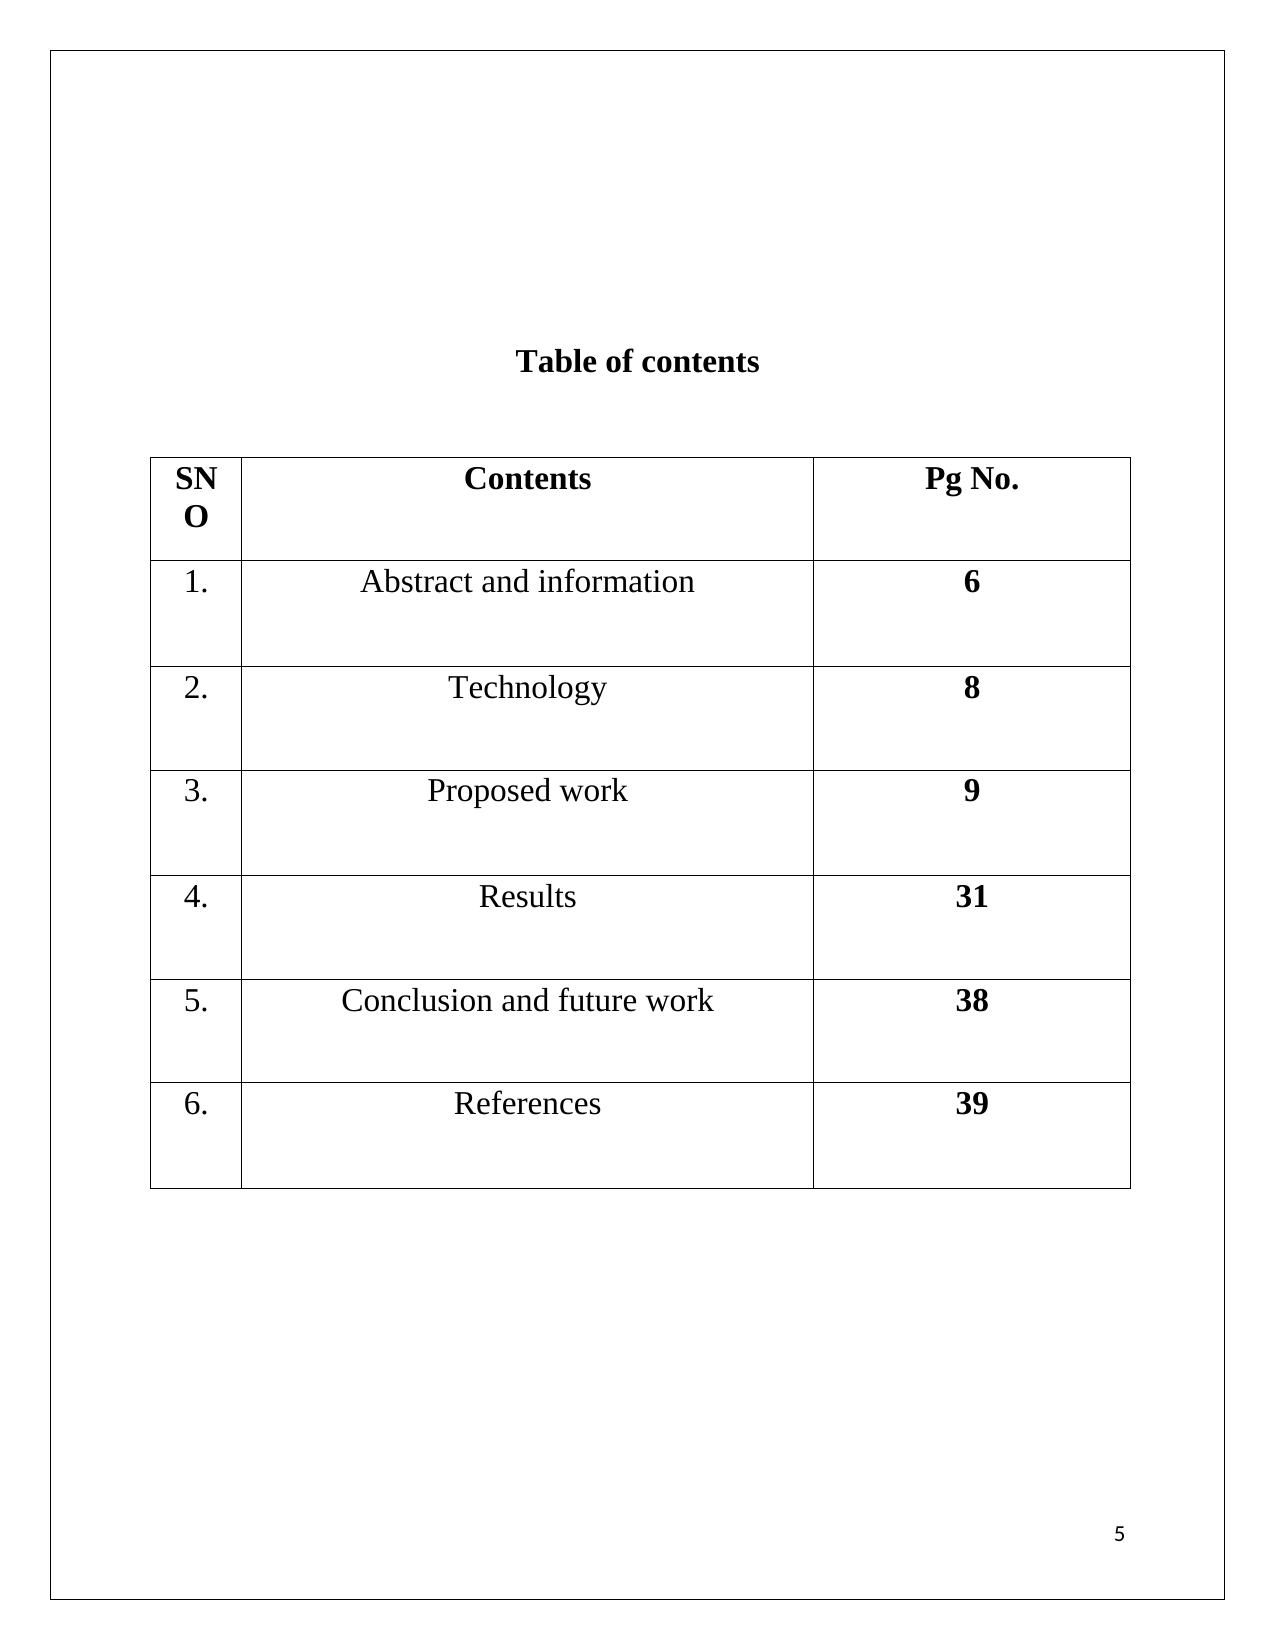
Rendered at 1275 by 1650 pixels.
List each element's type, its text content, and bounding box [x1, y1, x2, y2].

table_header SNO [151, 458, 241, 560]
table_cell 5. [151, 980, 241, 1082]
table_cell 31 [814, 876, 1130, 979]
table_cell 38 [814, 980, 1130, 1082]
table_header Contents [242, 458, 813, 560]
table_cell References [242, 1083, 813, 1188]
table_cell 6 [814, 561, 1130, 666]
table_cell Results [242, 876, 813, 979]
table_cell 39 [814, 1083, 1130, 1188]
table_cell 2. [151, 667, 241, 769]
table_cell Proposed work [242, 771, 813, 875]
table_cell 1. [151, 561, 241, 666]
table_cell 9 [814, 771, 1130, 875]
table_cell 3. [151, 771, 241, 875]
table_cell Abstract and information [242, 561, 813, 666]
table_cell 8 [814, 667, 1130, 769]
text Table of contents [150, 341, 1125, 379]
table_cell Conclusion and future work [242, 980, 813, 1082]
table_cell 6. [151, 1083, 241, 1188]
table_cell Technology [242, 667, 813, 769]
table_header Pg No. [814, 458, 1130, 560]
table_cell 4. [151, 876, 241, 979]
